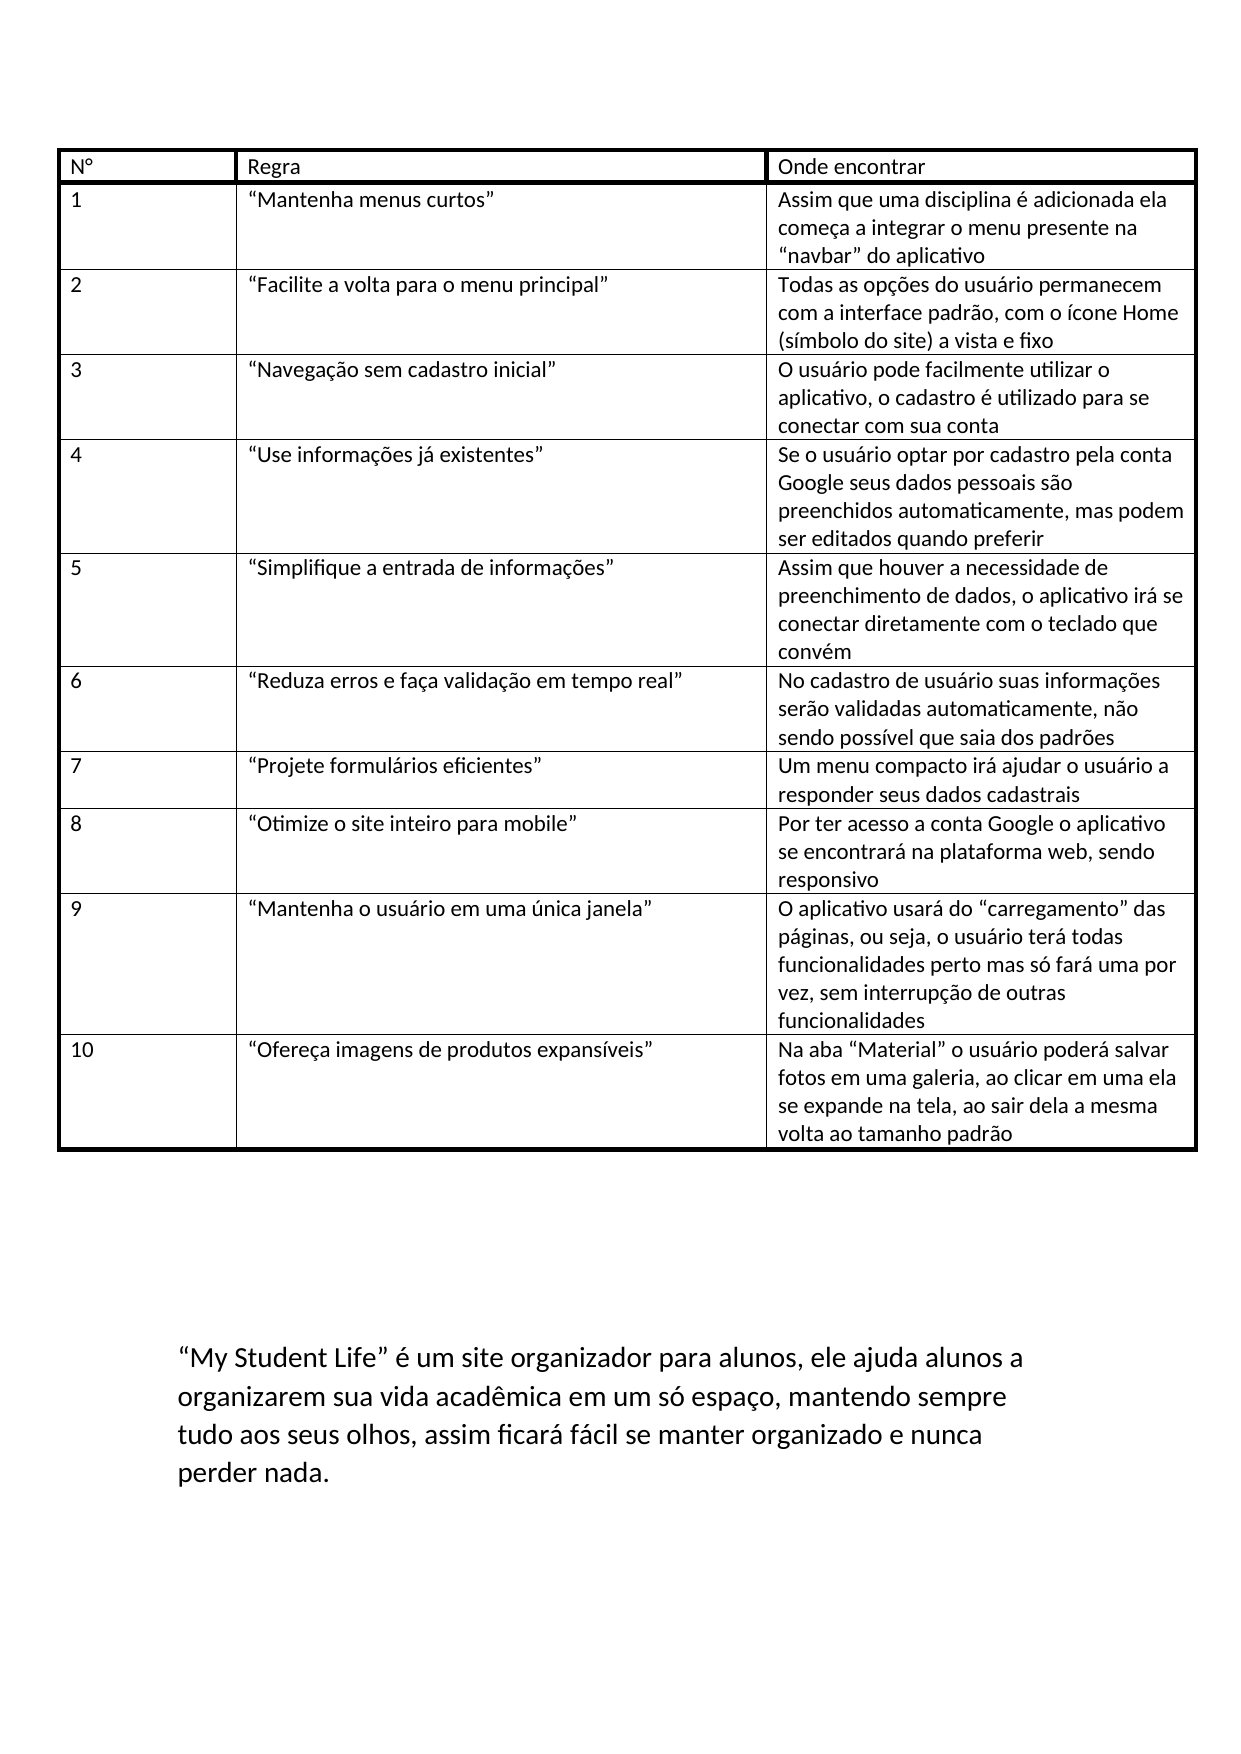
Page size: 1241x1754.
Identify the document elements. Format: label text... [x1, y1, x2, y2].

table_cell 9 [61, 894, 236, 1034]
table_cell “Ofereça imagens de produtos expansíveis” [237, 1035, 766, 1147]
table_cell O aplicativo usará do “carregamento” das páginas, ou seja, o usuário terá todas funcionalidades perto mas só fará uma por vez, sem interrupção de outras funcionalidades [767, 894, 1194, 1034]
table_cell Um menu compacto irá ajudar o usuário a responder seus dados cadastrais [767, 752, 1194, 808]
table_cell 4 [61, 440, 236, 552]
table_cell 3 [61, 355, 236, 439]
table_cell Todas as opções do usuário permanecem com a interface padrão, com o ícone Home (símbolo do site) a vista e fixo [767, 270, 1194, 354]
table_cell 6 [61, 667, 236, 751]
table_header Onde encontrar [769, 152, 1194, 180]
table_cell 2 [61, 270, 236, 354]
table_cell Por ter acesso a conta Google o aplicativo se encontrará na plataforma web, sendo responsivo [767, 809, 1194, 893]
table_cell “Projete formulários eficientes” [237, 752, 766, 808]
table_cell “Mantenha menus curtos” [237, 185, 766, 269]
table_cell “Mantenha o usuário em uma única janela” [237, 894, 766, 1034]
table_header N° [61, 152, 234, 180]
table_cell 8 [61, 809, 236, 893]
table_cell 7 [61, 752, 236, 808]
table_cell Assim que uma disciplina é adicionada ela começa a integrar o menu presente na “navbar” do aplicativo [767, 185, 1194, 269]
table_cell 5 [61, 554, 236, 666]
table_cell “Otimize o site inteiro para mobile” [237, 809, 766, 893]
table_header Regra [238, 152, 764, 180]
table_cell “Facilite a volta para o menu principal” [237, 270, 766, 354]
text “My Student Life” é um site organizador para alunos, ele ajuda alunos a organizarem sua vida acadêmica em um só espaço, mantendo sempre tudo aos seus olhos, assim ficará fácil se manter organizado e nunca perder nada. [177, 1339, 1063, 1490]
table_cell Assim que houver a necessidade de preenchimento de dados, o aplicativo irá se conectar diretamente com o teclado que convém [767, 554, 1194, 666]
table_cell “Simplifique a entrada de informações” [237, 554, 766, 666]
table_cell 1 [61, 185, 236, 269]
table_cell No cadastro de usuário suas informações serão validadas automaticamente, não sendo possível que saia dos padrões [767, 667, 1194, 751]
table_cell “Reduza erros e faça validação em tempo real” [237, 667, 766, 751]
table_cell “Use informações já existentes” [237, 440, 766, 552]
table_cell Se o usuário optar por cadastro pela conta Google seus dados pessoais são preenchidos automaticamente, mas podem ser editados quando preferir [767, 440, 1194, 552]
table_cell 10 [61, 1035, 236, 1147]
table_cell “Navegação sem cadastro inicial” [237, 355, 766, 439]
table_cell O usuário pode facilmente utilizar o aplicativo, o cadastro é utilizado para se conectar com sua conta [767, 355, 1194, 439]
table_cell Na aba “Material” o usuário poderá salvar fotos em uma galeria, ao clicar em uma ela se expande na tela, ao sair dela a mesma volta ao tamanho padrão [767, 1035, 1194, 1147]
